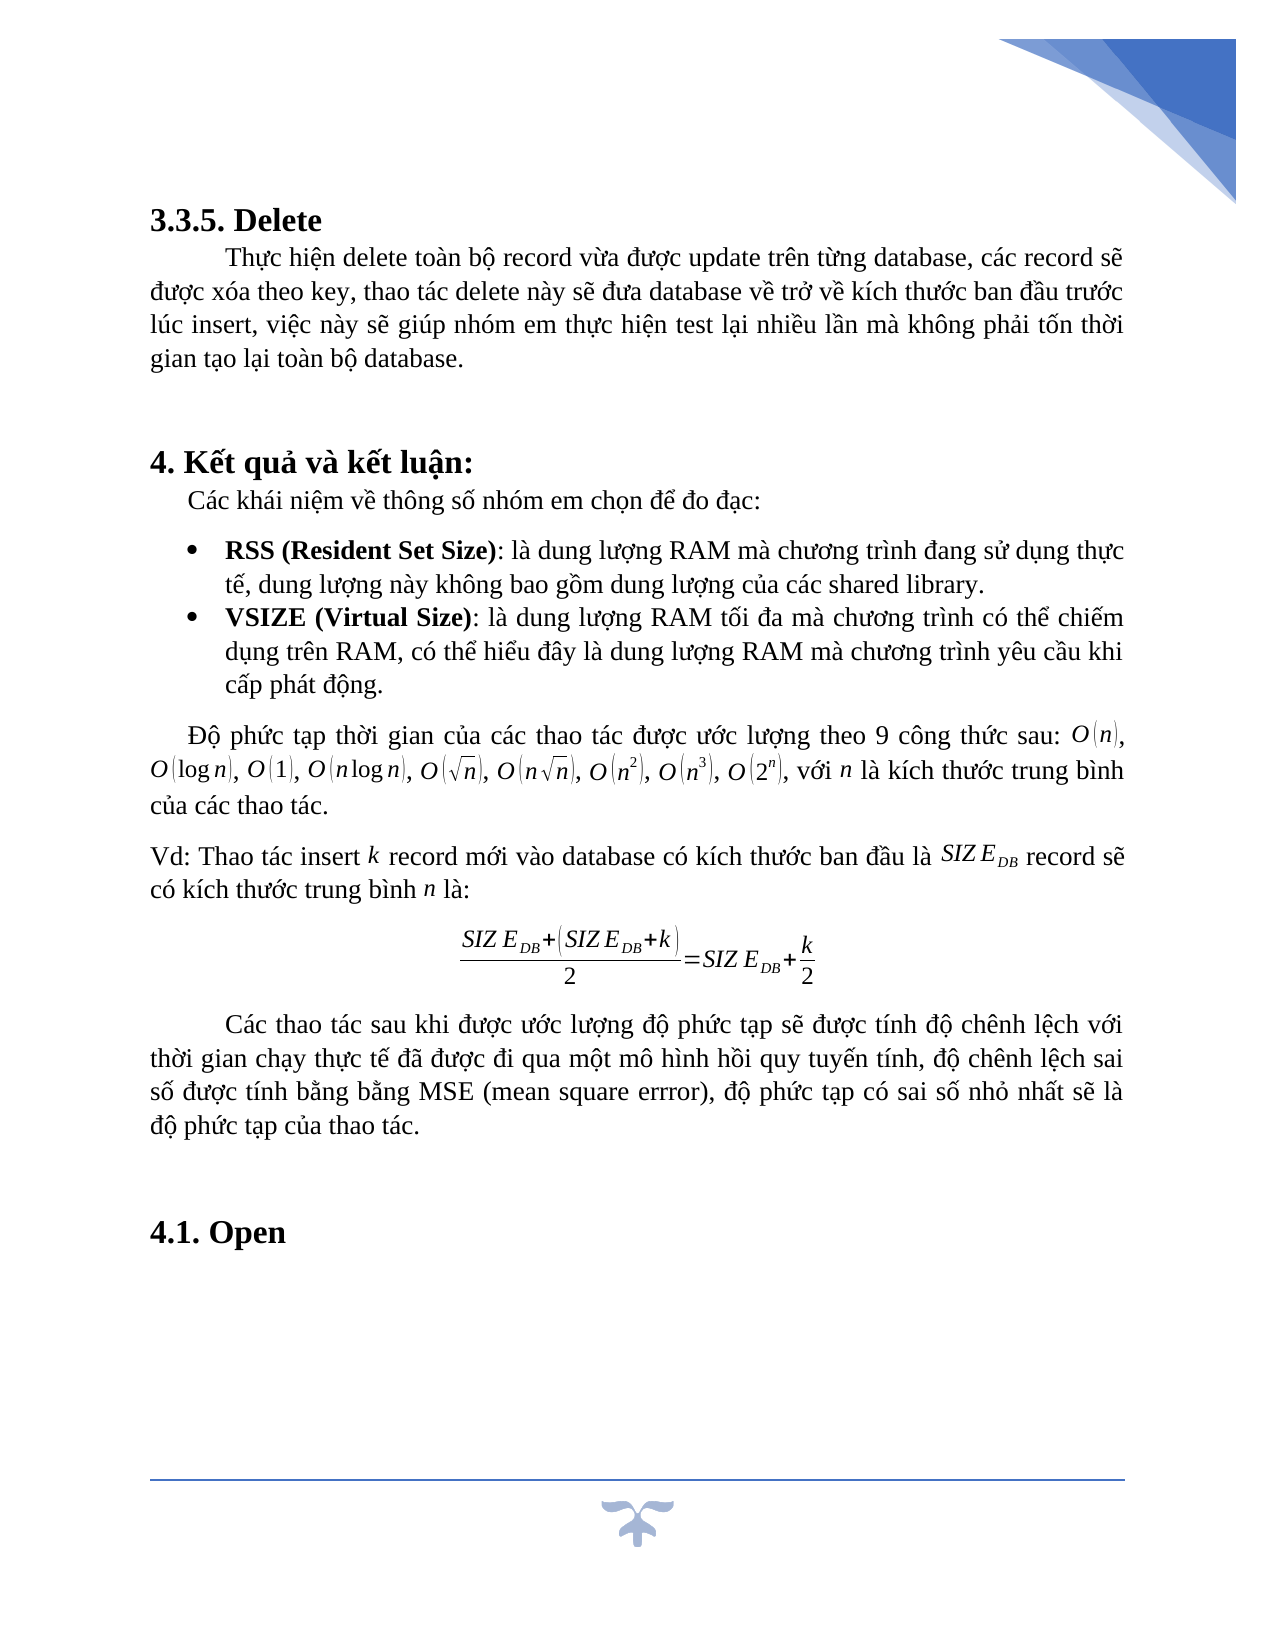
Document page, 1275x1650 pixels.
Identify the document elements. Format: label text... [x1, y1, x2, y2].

subtitle 4. Kết quả và kết luận: [150, 443, 1125, 481]
text Độ phức tạp thời gian của các thao tác được ước lượng theo 9 công thức sau: , , , , , , , , , với là kích thước trung bình của các thao tác. [150, 719, 1125, 820]
list RSS (Resident Set Size): là dung lượng RAM mà chương trình đang sử dụng thực tế, dung lượng này không bao gồm dung lượng của các shared library. [187, 534, 1125, 599]
list VSIZE (Virtual Size): là dung lượng RAM tối đa mà chương trình có thể chiếm dụng trên RAM, có thể hiểu đây là dung lượng RAM mà chương trình yêu cầu khi cấp phát động. [187, 601, 1125, 700]
subtitle 3.3.5. Delete [150, 200, 1125, 238]
subtitle 4.1. Open [150, 1212, 1125, 1250]
text Vd: Thao tác insert record mới vào database có kích thước ban đầu là record sẽ có kích thước trung bình là: [150, 839, 1125, 904]
picture [997, 39, 1236, 205]
text Các thao tác sau khi được ước lượng độ phức tạp sẽ được tính độ chênh lệch với thời gian chạy thực tế đã được đi qua một mô hình hồi quy tuyến tính, độ chênh lệch sai số được tính bằng bằng MSE (mean square errror), độ phức tạp có sai số nhỏ nhất sẽ là độ phức tạp của thao tác. [150, 1008, 1125, 1140]
text Thực hiện delete toàn bộ record vừa được update trên từng database, các record sẽ được xóa theo key, thao tác delete này sẽ đưa database về trở về kích thước ban đầu trước lúc insert, việc này sẽ giúp nhóm em thực hiện test lại nhiều lần mà không phải tốn thời gian tạo lại toàn bộ database. [150, 242, 1125, 373]
text Các khái niệm về thông số nhóm em chọn để đo đạc: [150, 484, 1125, 515]
